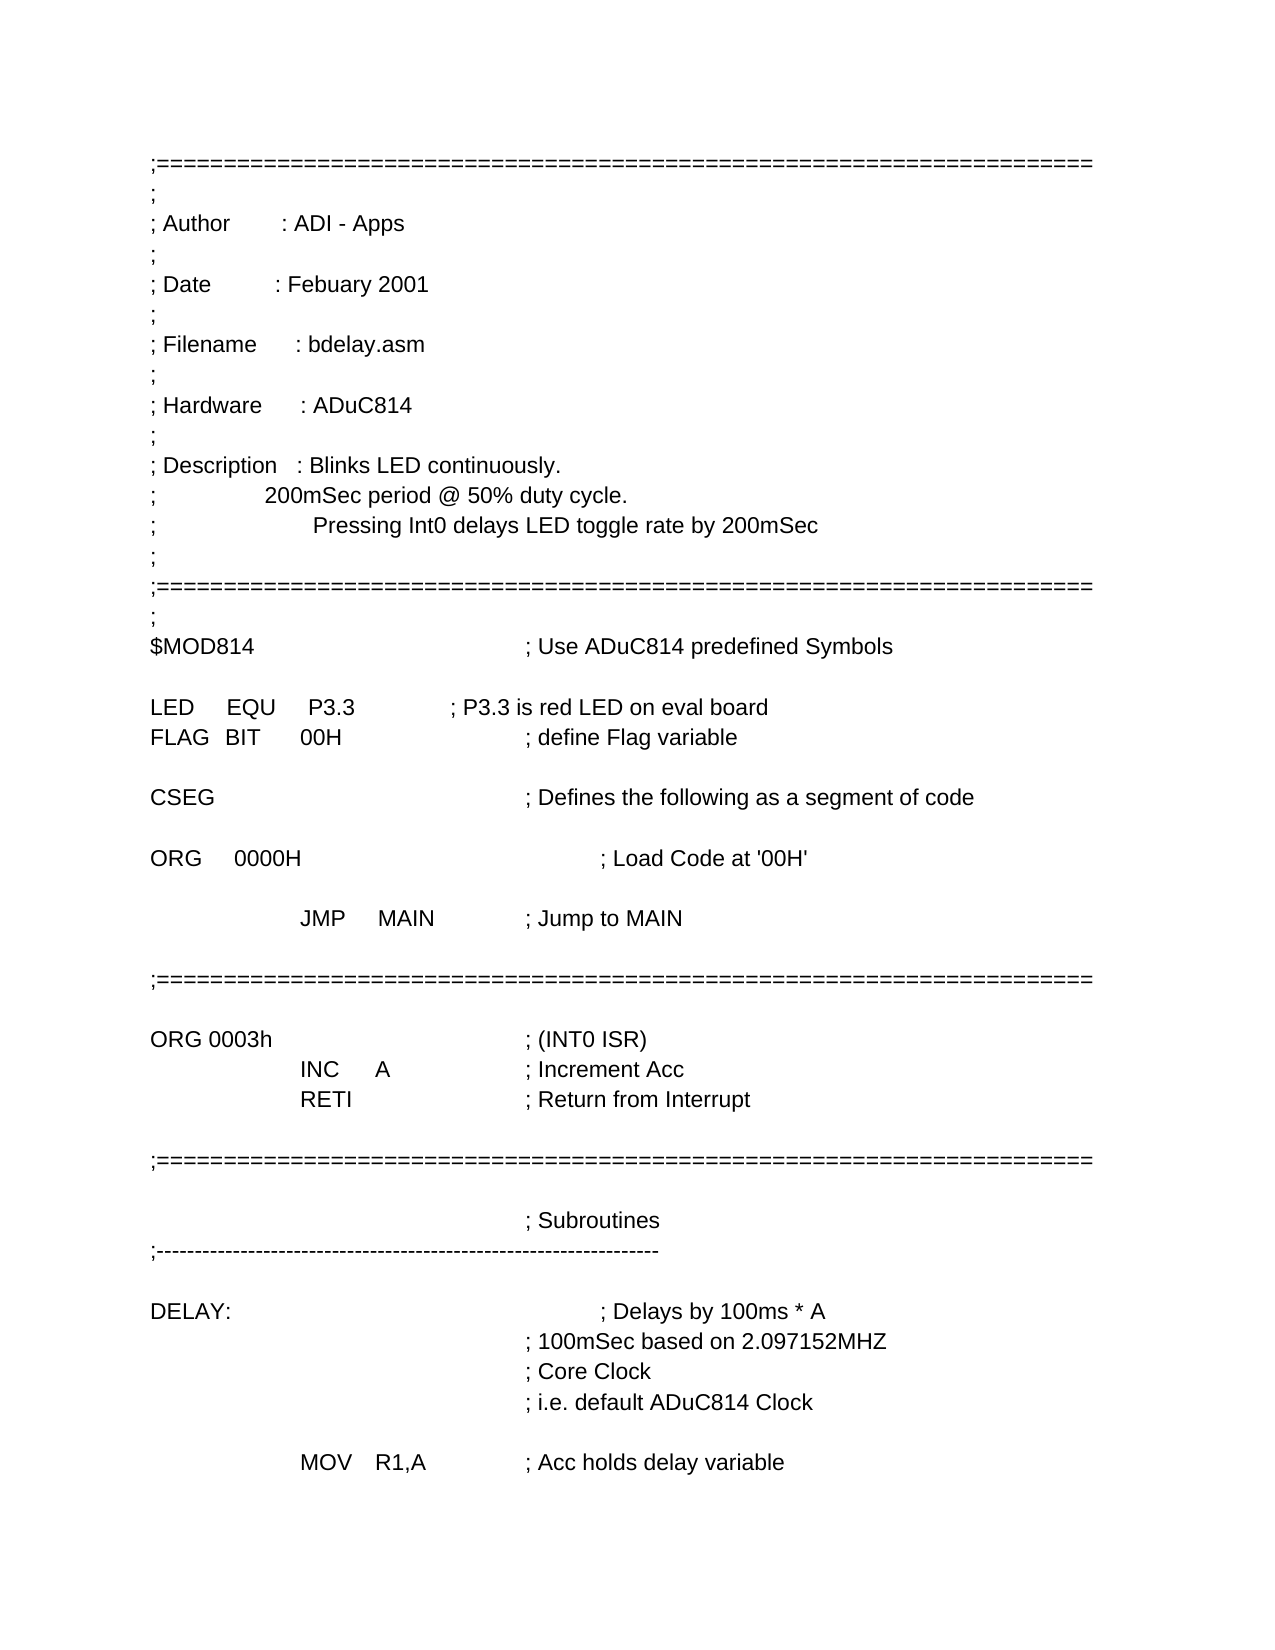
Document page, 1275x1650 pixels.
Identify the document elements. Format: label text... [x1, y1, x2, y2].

text ; 200mSec period @ 50% duty cycle. [150, 482, 1125, 509]
text ;------------------------------------------------------------------ [150, 1237, 1125, 1264]
text MOV R1,A ; Acc holds delay variable [150, 1449, 1125, 1475]
text JMP MAIN ; Jump to MAIN [150, 905, 1125, 932]
text ; Description : Blinks LED continuously. [150, 452, 1125, 478]
text RETI ; Return from Interrupt [150, 1086, 1125, 1113]
text ; [150, 241, 1125, 267]
text ; Subroutines [150, 1207, 1125, 1234]
text ; [150, 361, 1125, 388]
text ; Author : ADI - Apps [150, 210, 1125, 237]
text ; Pressing Int0 delays LED toggle rate by 200mSec [150, 512, 1125, 539]
text ; Core Clock [150, 1358, 1125, 1385]
text CSEG ; Defines the following as a segment of code [150, 784, 1125, 811]
text ; Filename : bdelay.asm [150, 331, 1125, 358]
text INC A ; Increment Acc [150, 1056, 1125, 1083]
text ;====================================================================== [150, 573, 1125, 599]
text ;====================================================================== [150, 1147, 1125, 1173]
text ORG 0000H ; Load Code at '00H' [150, 845, 1125, 871]
text DELAY: ; Delays by 100ms * A [150, 1298, 1125, 1324]
text ; Date : Febuary 2001 [150, 271, 1125, 297]
text $MOD814 ; Use ADuC814 predefined Symbols [150, 633, 1125, 660]
text ; [150, 543, 1125, 569]
text ; [150, 603, 1125, 629]
text ;====================================================================== [150, 150, 1125, 176]
text ; i.e. default ADuC814 Clock [150, 1388, 1125, 1415]
text LED EQU P3.3 ; P3.3 is red LED on eval board [150, 694, 1125, 720]
text ; 100mSec based on 2.097152MHZ [150, 1328, 1125, 1354]
text ; [150, 301, 1125, 327]
text ; [150, 180, 1125, 207]
text ; [150, 422, 1125, 448]
text FLAG BIT 00H ; define Flag variable [150, 724, 1125, 750]
text ORG 0003h ; (INT0 ISR) [150, 1026, 1125, 1052]
text ; Hardware : ADuC814 [150, 392, 1125, 418]
text ;====================================================================== [150, 966, 1125, 992]
